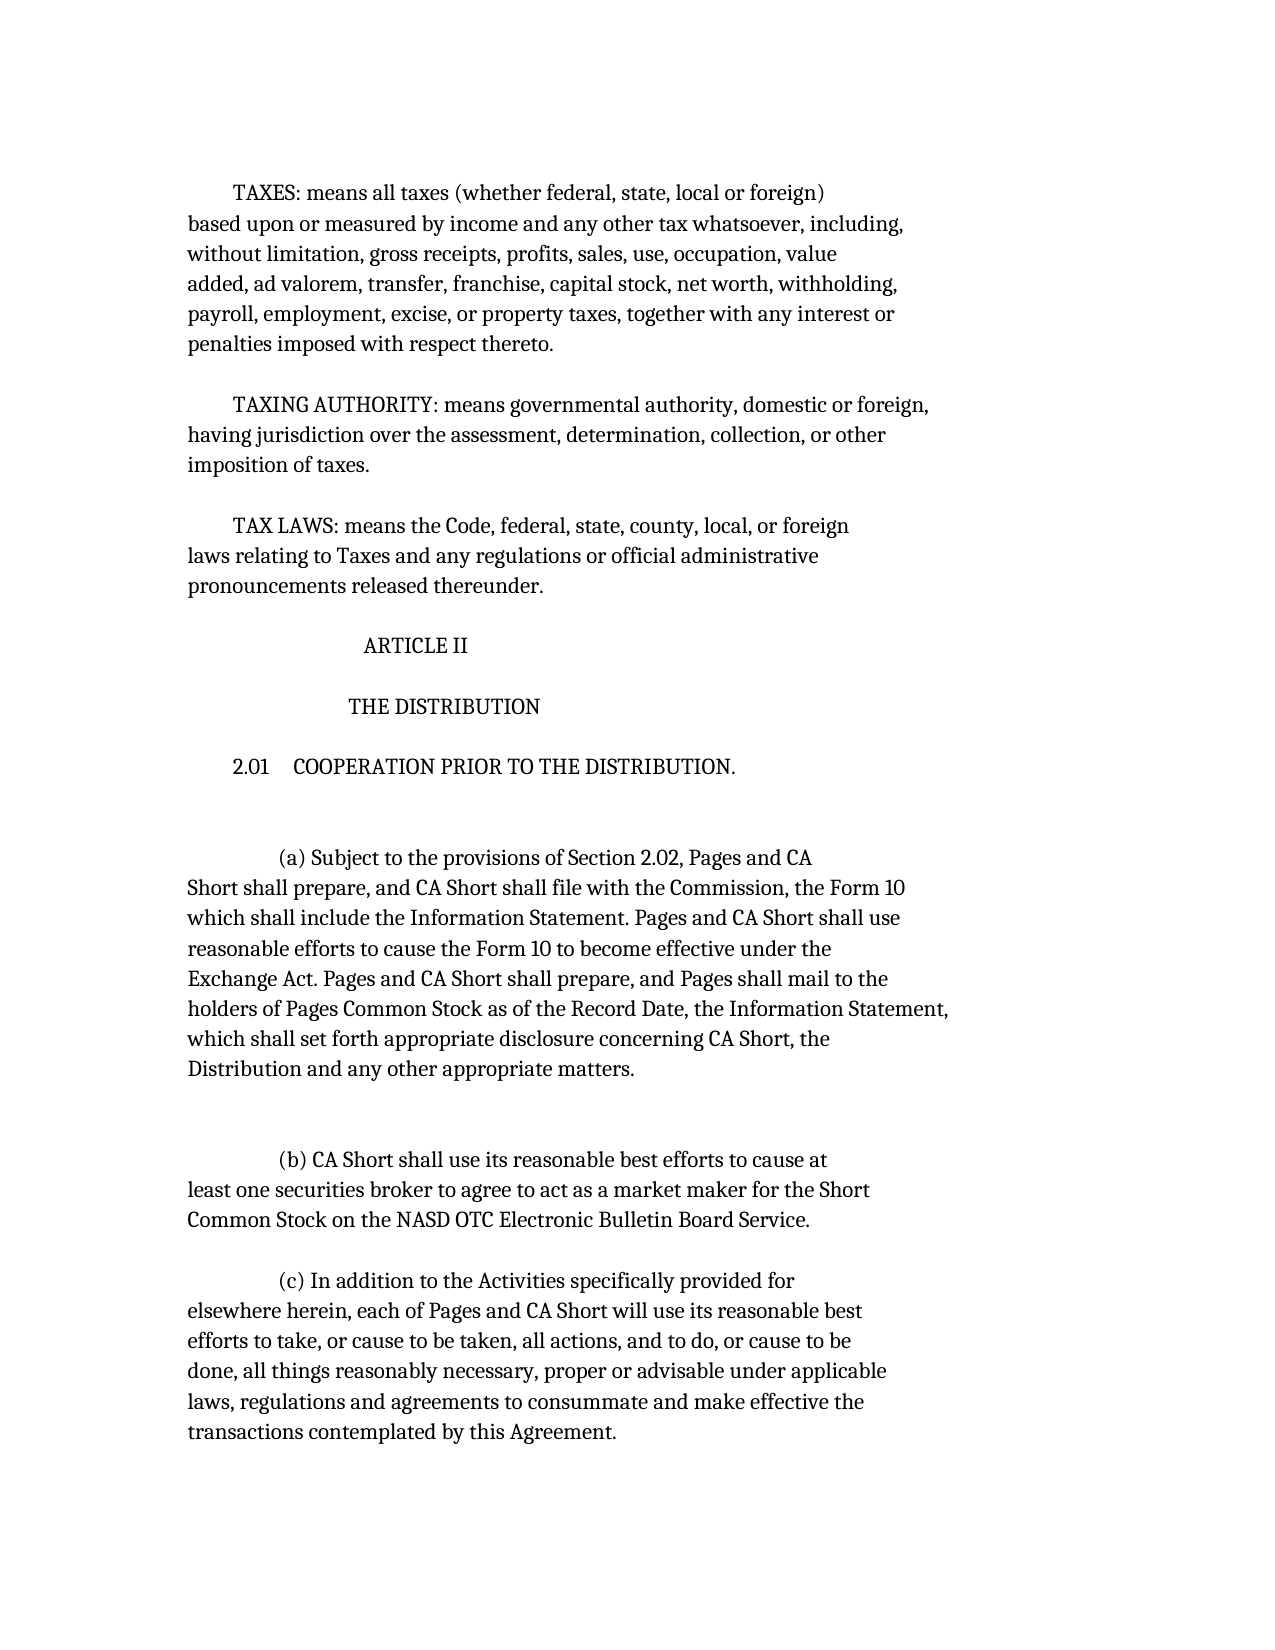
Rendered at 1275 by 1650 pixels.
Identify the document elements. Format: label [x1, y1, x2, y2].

text [187, 150, 1087, 1475]
